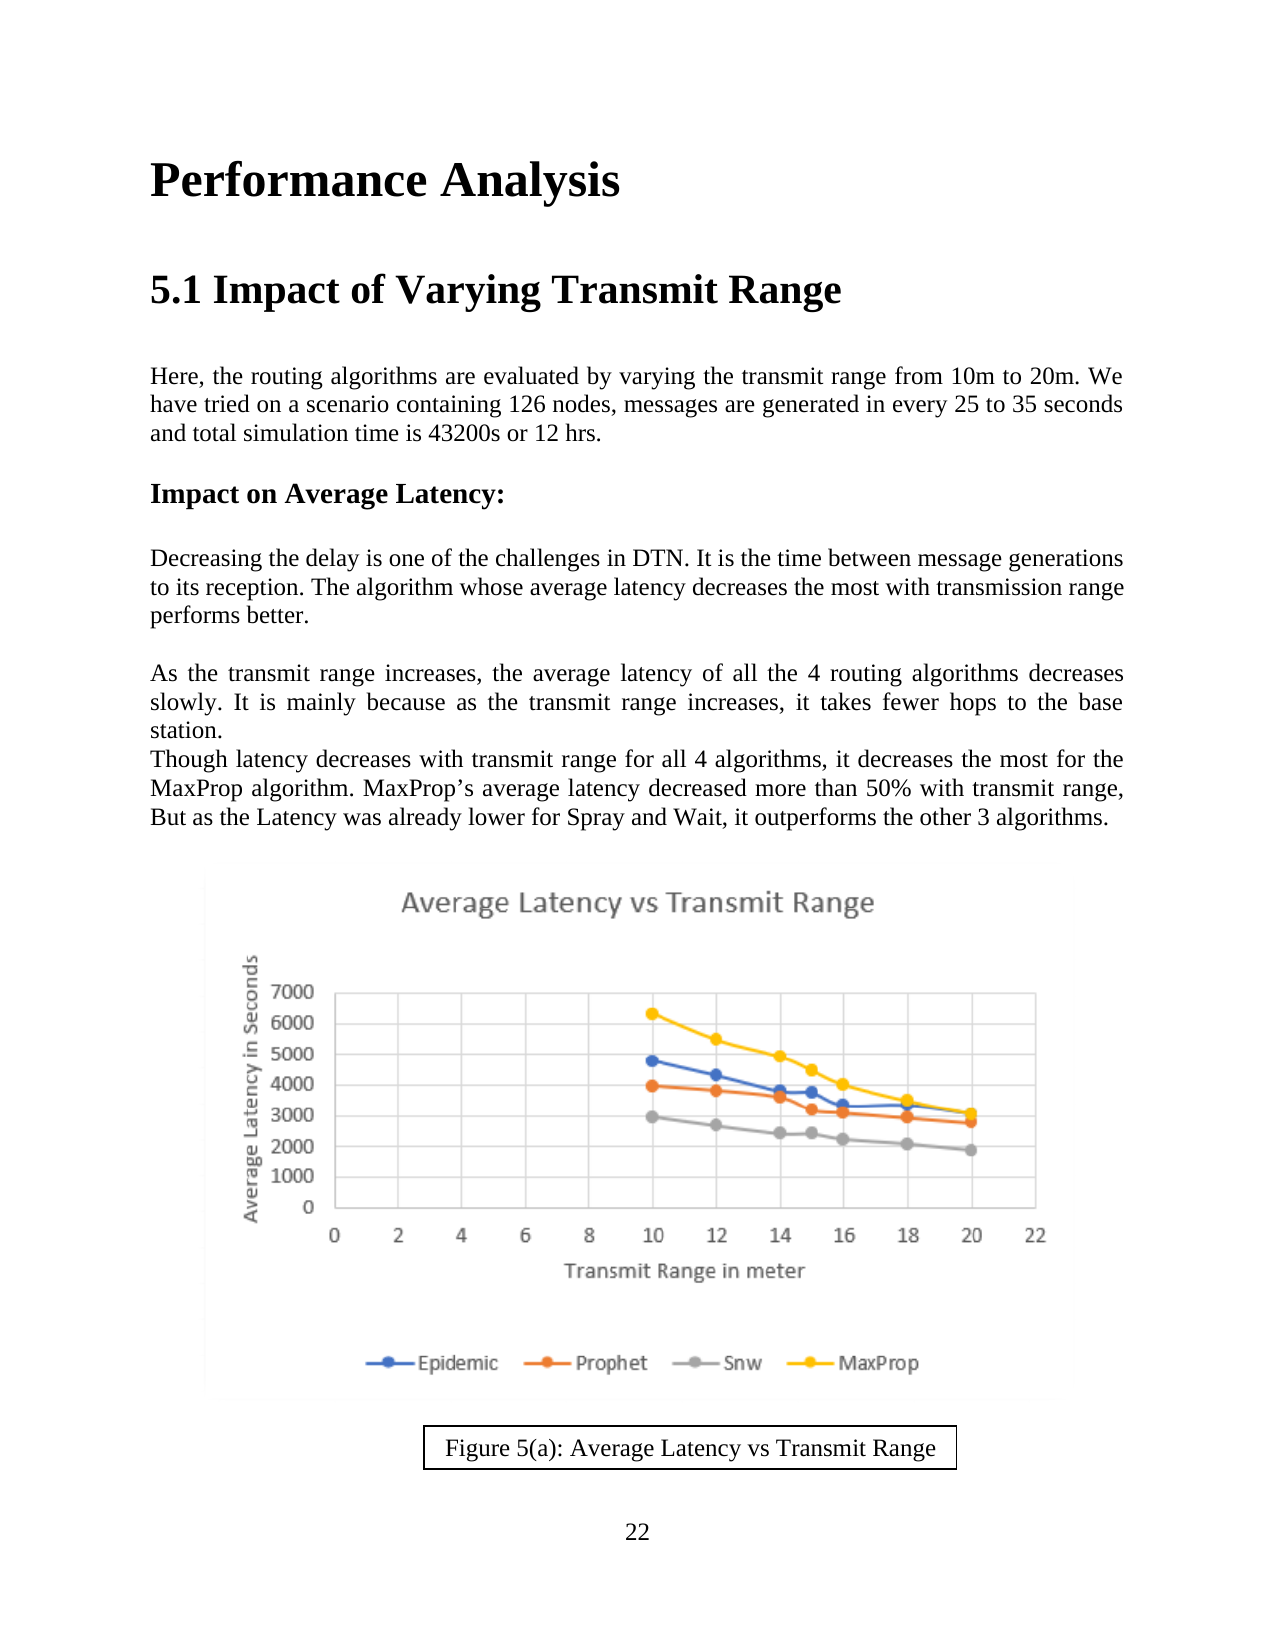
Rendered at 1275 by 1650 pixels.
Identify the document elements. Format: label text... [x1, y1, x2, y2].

text Though latency decreases with transmit range for all 4 algorithms, it decreases the most for the MaxProp algorithm. MaxProp’s average latency decreased more than 50% with transmit range, But as the Latency was already lower for Spray and Wait, it outperforms the other 3 algorithms. [150, 744, 1125, 830]
text Decreasing the delay is one of the challenges in DTN. It is the time between message generations to its reception. The algorithm whose average latency decreases the most with transmission range performs better. [150, 543, 1125, 629]
picture [225, 888, 1049, 1376]
text Performance Analysis [150, 150, 1125, 207]
text As the transmit range increases, the average latency of all the 4 routing algorithms decreases slowly. It is mainly because as the transmit range increases, it takes fewer hops to the base station. [150, 658, 1125, 744]
text 5.1 Impact of Varying Transmit Range [150, 265, 1125, 313]
text Here, the routing algorithms are evaluated by varying the transmit range from 10m to 20m. We have tried on a scenario containing 126 nodes, messages are generated in every 25 to 35 seconds and total simulation time is 43200s or 12 hrs. [150, 361, 1125, 447]
text Impact on Average Latency: [150, 476, 1125, 509]
